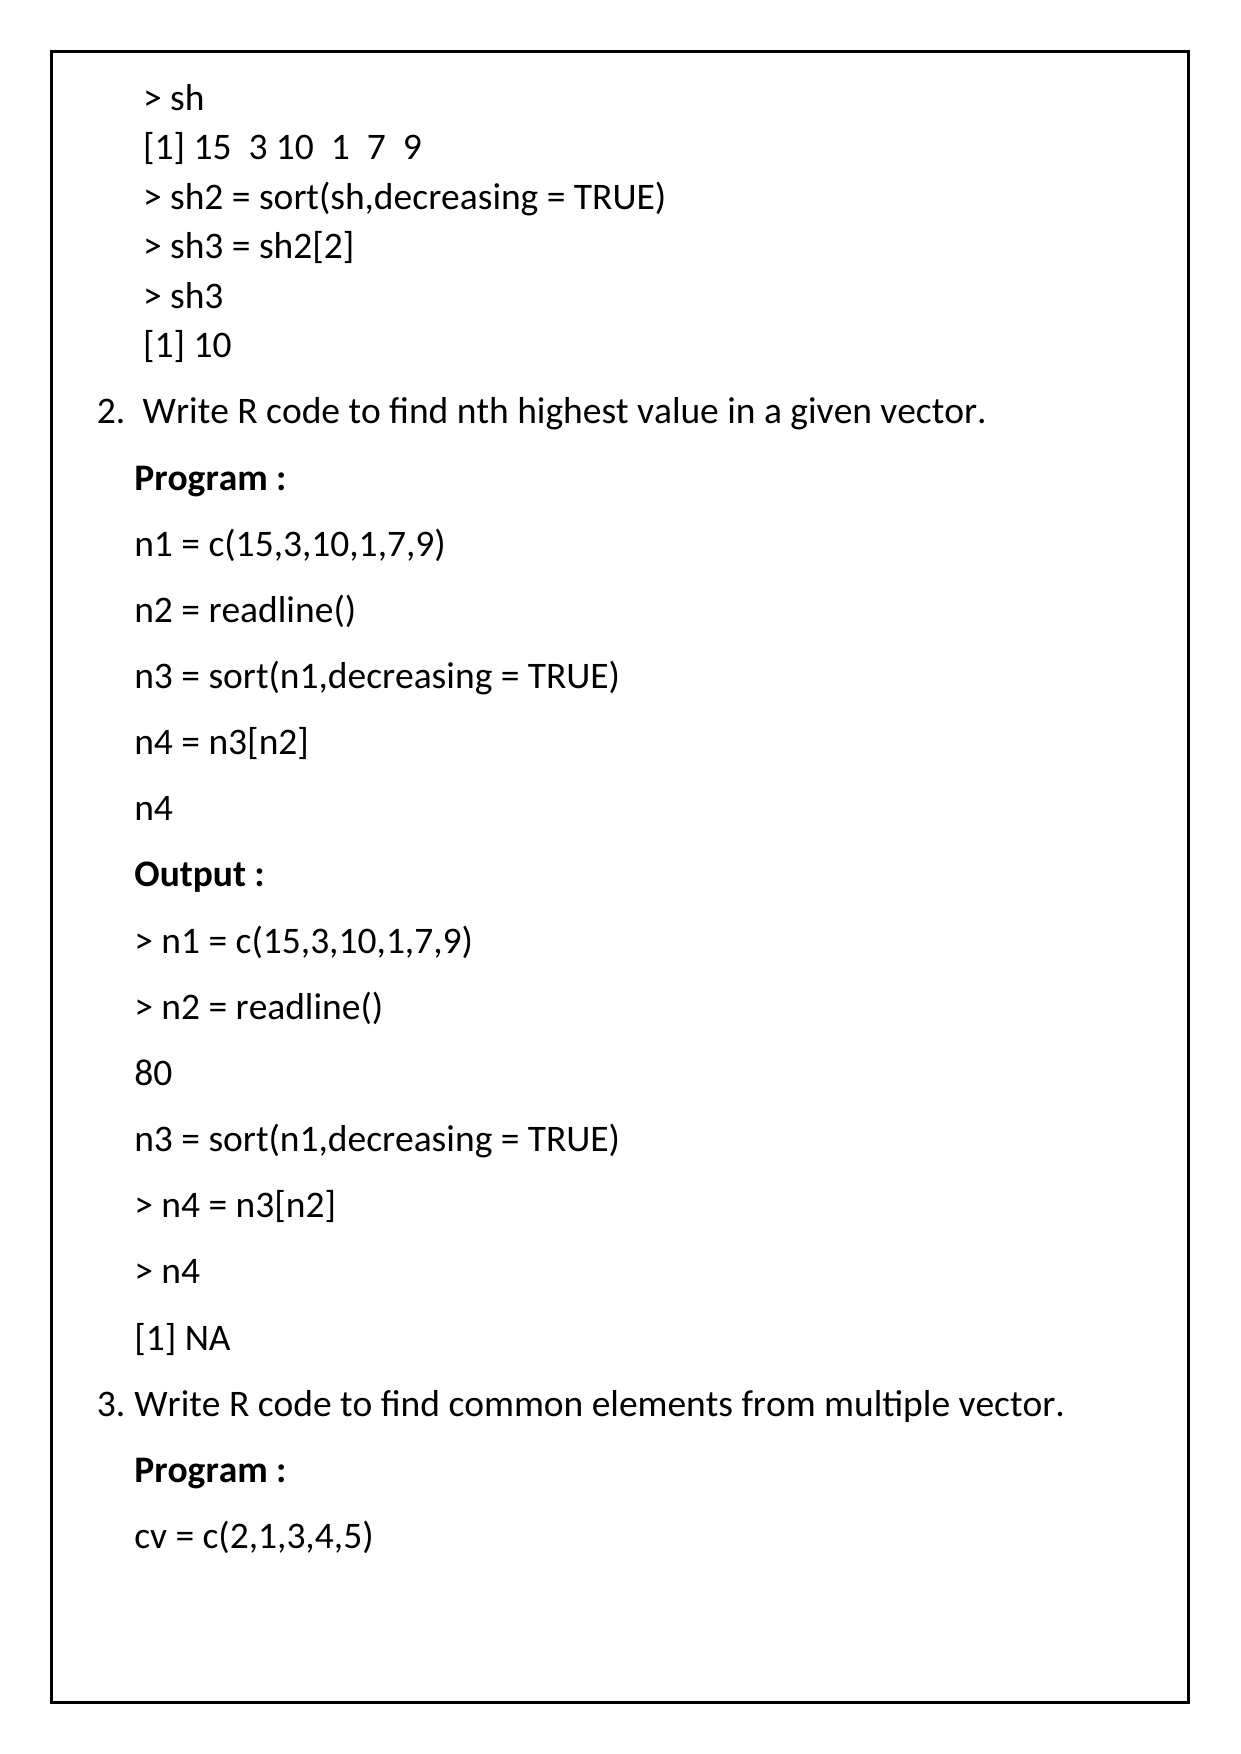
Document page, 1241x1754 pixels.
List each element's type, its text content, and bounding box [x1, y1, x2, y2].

text n4 [59, 784, 1181, 830]
list > sh3 [143, 272, 1181, 318]
text Program : [59, 1446, 1181, 1492]
text Program : [59, 453, 1181, 499]
text > n4 = n3[n2] [59, 1181, 1181, 1227]
text Output : [59, 850, 1181, 896]
text n4 = n3[n2] [59, 718, 1181, 764]
text 2. Write R code to find nth highest value in a given vector. [59, 387, 1181, 433]
text n2 = readline() [59, 586, 1181, 632]
text n3 = sort(n1,decreasing = TRUE) [59, 652, 1181, 698]
text n3 = sort(n1,decreasing = TRUE) [59, 1115, 1181, 1161]
list [1] 10 [143, 321, 1181, 367]
text > n4 [59, 1247, 1181, 1293]
list [1] 15 3 10 1 7 9 [143, 123, 1181, 169]
text 80 [59, 1049, 1181, 1095]
list > sh3 = sh2[2] [143, 222, 1181, 268]
text cv = c(2,1,3,4,5) [59, 1512, 1181, 1558]
text 3. Write R code to find common elements from multiple vector. [59, 1379, 1181, 1425]
list > sh2 = sort(sh,decreasing = TRUE) [143, 173, 1181, 219]
list > sh [143, 74, 1181, 120]
text [1] NA [59, 1313, 1181, 1359]
text n1 = c(15,3,10,1,7,9) [59, 520, 1181, 566]
text > n1 = c(15,3,10,1,7,9) [59, 917, 1181, 962]
text > n2 = readline() [59, 983, 1181, 1028]
